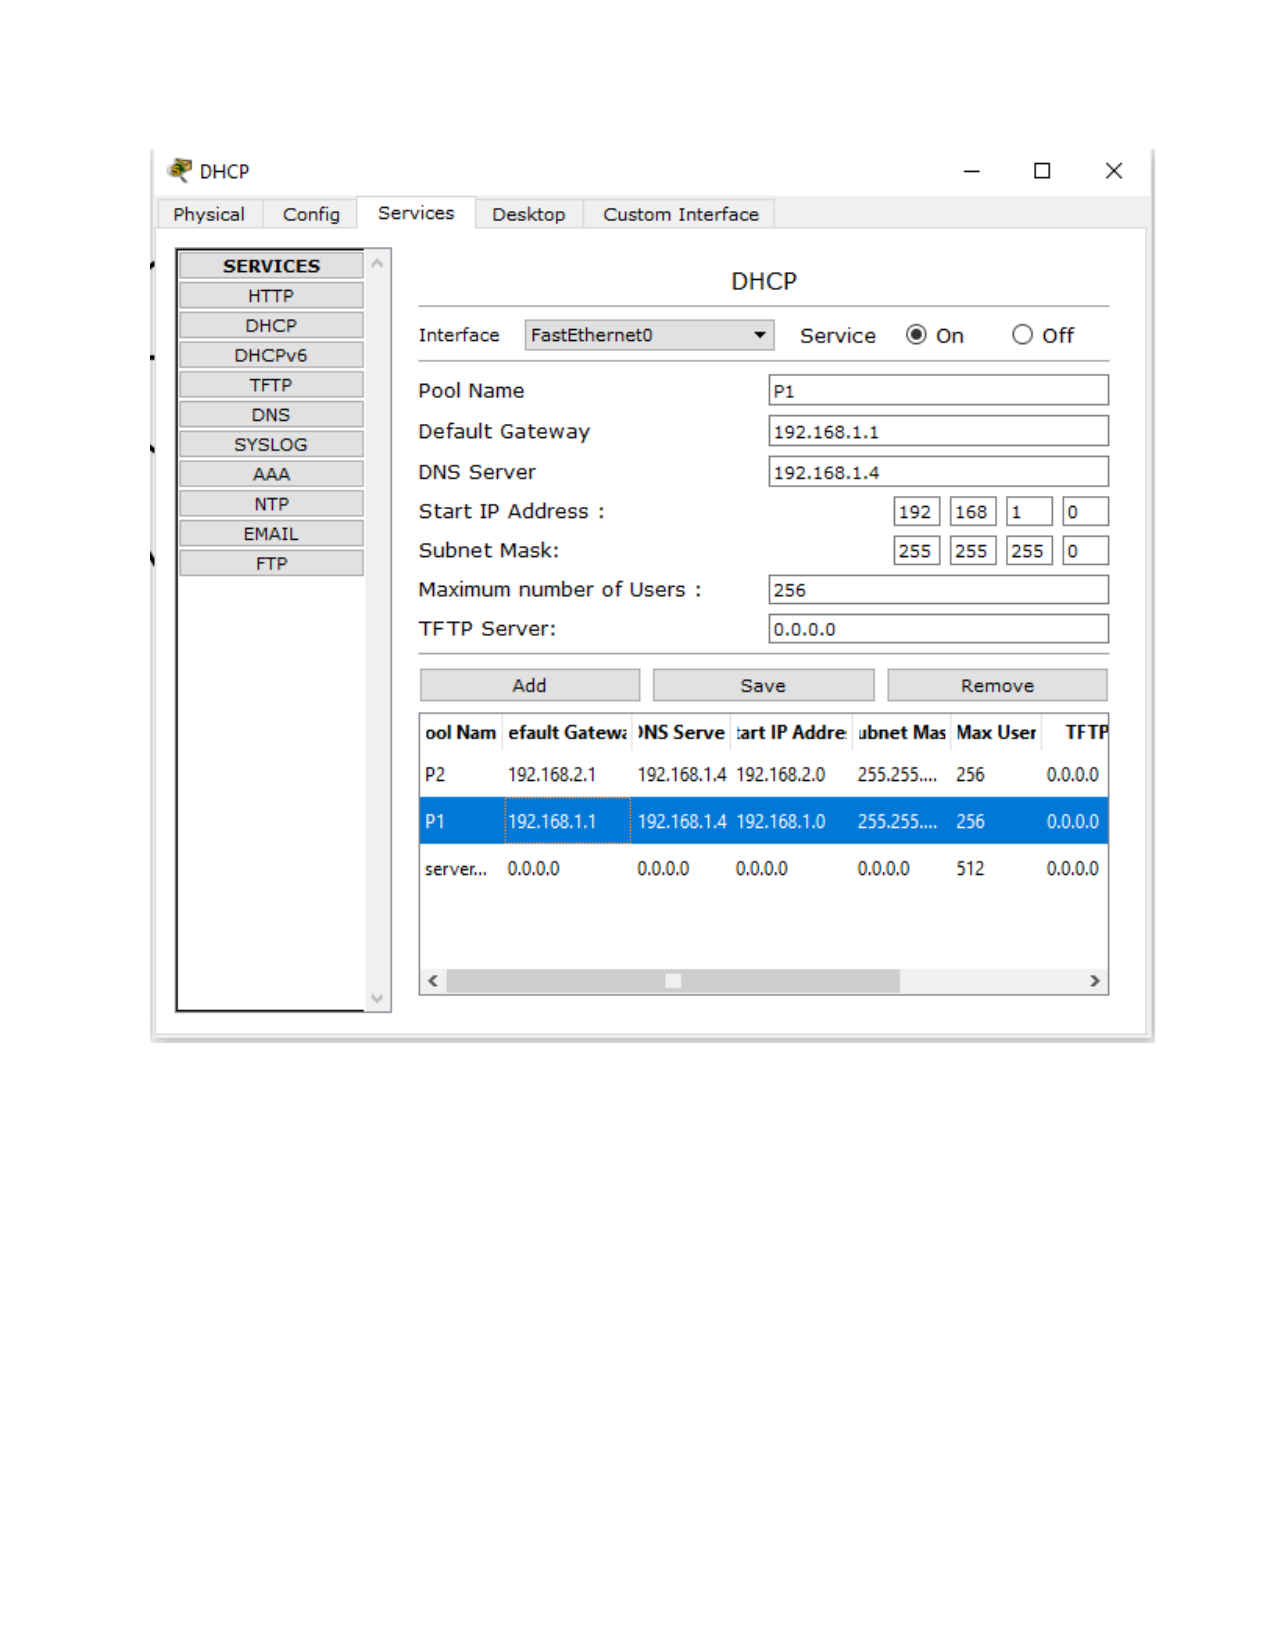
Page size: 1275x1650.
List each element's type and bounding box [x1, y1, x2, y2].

picture [150, 149, 1155, 1043]
